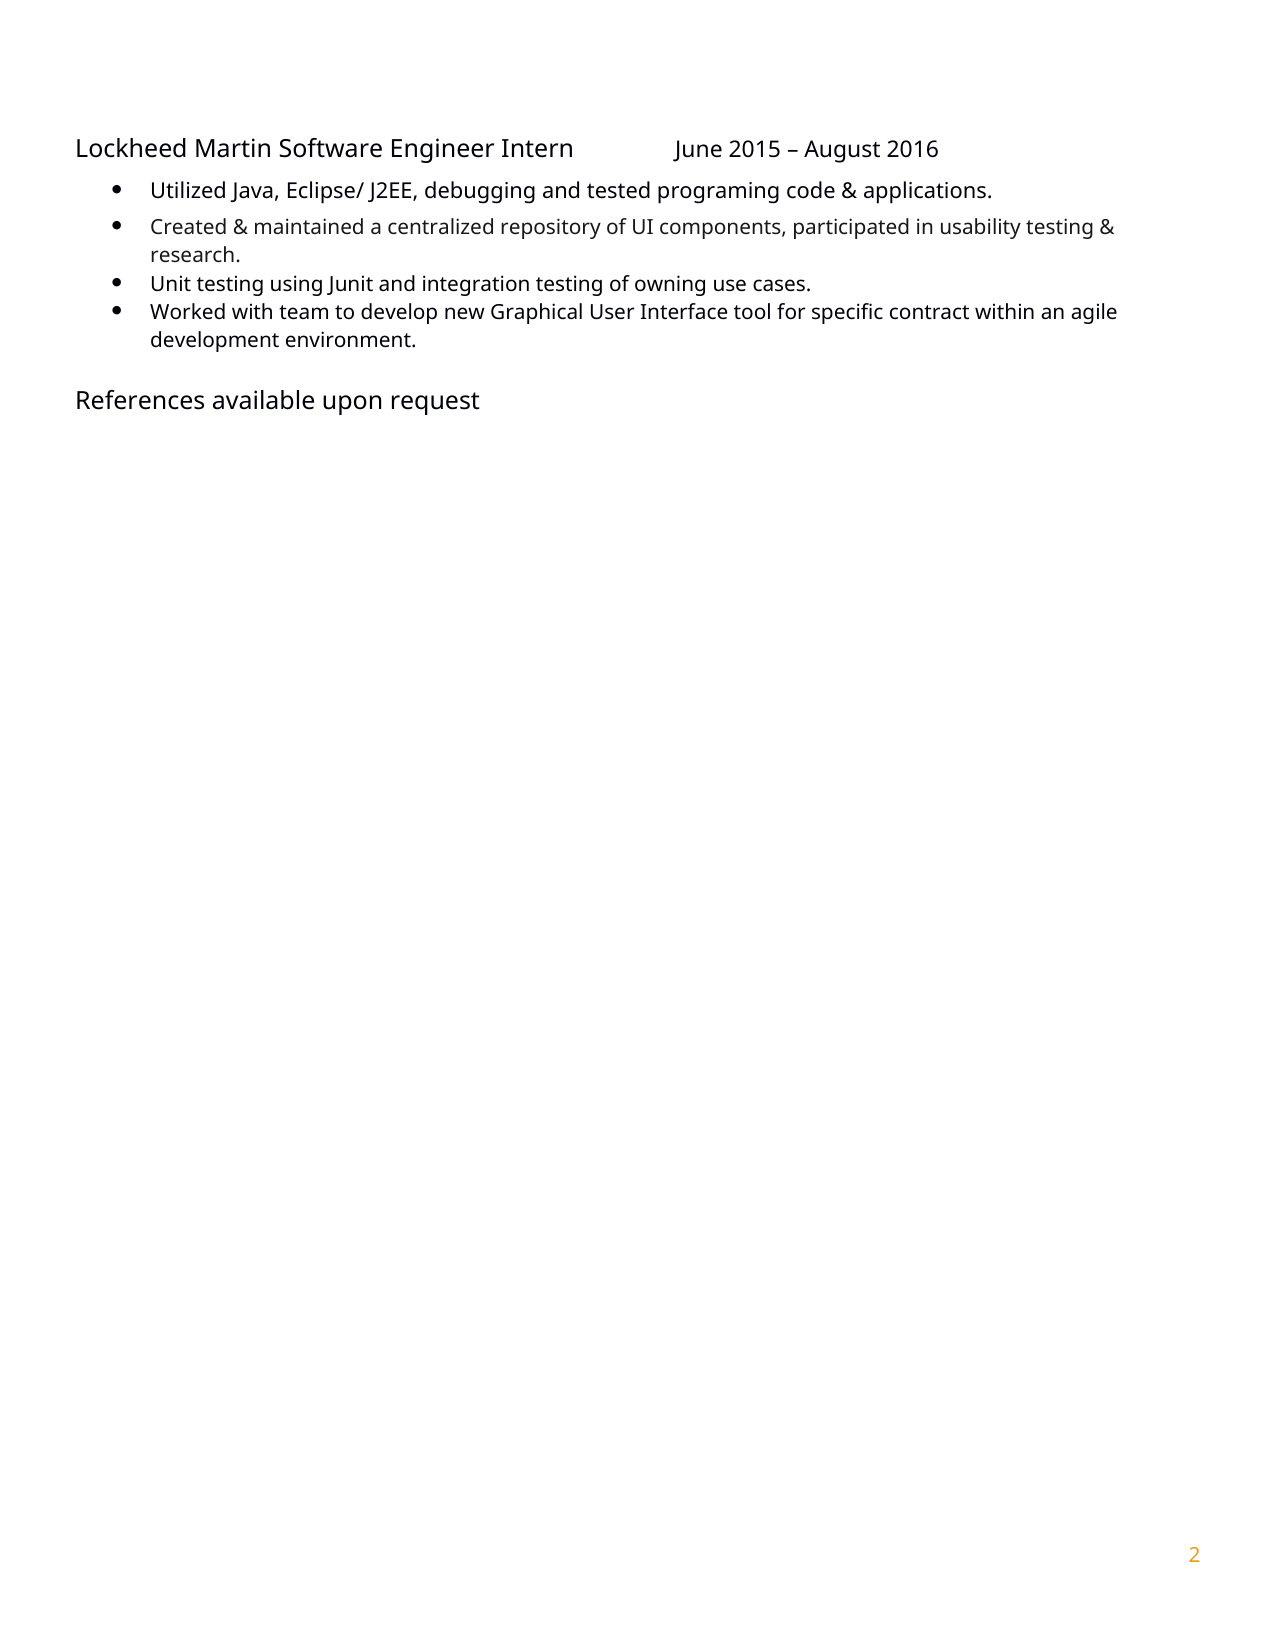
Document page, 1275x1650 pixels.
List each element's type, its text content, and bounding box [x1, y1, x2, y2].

list Created & maintained a centralized repository of UI components, participated in usability testing & research. [112, 212, 1200, 269]
list Utilized Java, Eclipse/ J2EE, debugging and tested programing code & applications. [112, 175, 1200, 204]
list Worked with team to develop new Graphical User Interface tool for specific contract within an agile development environment. [112, 297, 1200, 354]
list References available upon request [75, 382, 1200, 417]
subtitle June 2015 – August 2016 [75, 130, 1200, 164]
list Unit testing using Junit and integration testing of owning use cases. [112, 269, 1200, 297]
